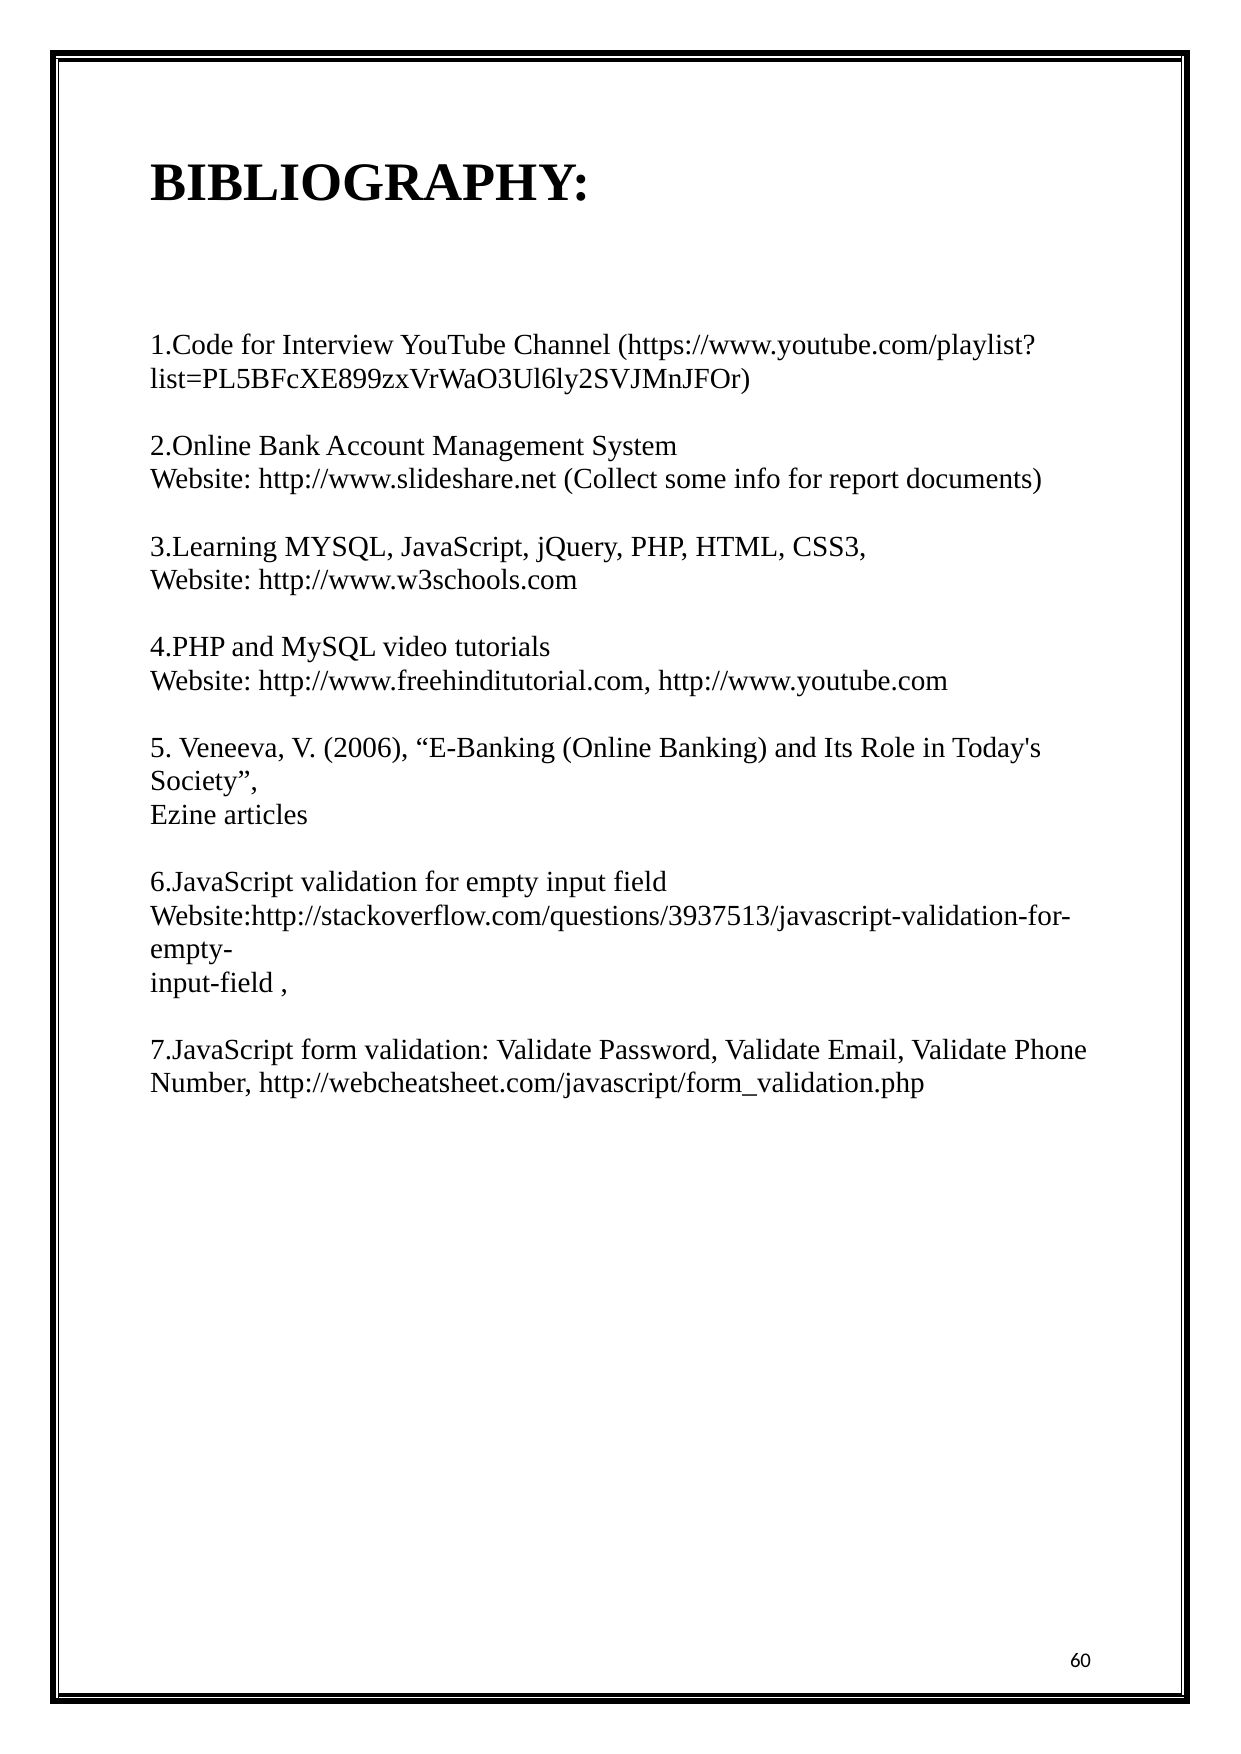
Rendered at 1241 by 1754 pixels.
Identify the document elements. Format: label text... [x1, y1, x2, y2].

text Website: http://www.freehinditutorial.com, http://www.youtube.com [150, 663, 1090, 696]
text input-field , [150, 965, 1090, 998]
text 7.JavaScript form validation: Validate Password, Validate Email, Validate Phone [150, 1032, 1090, 1065]
text Website:http://stackoverflow.com/questions/3937513/javascript-validation-for-empty- [150, 898, 1090, 965]
text 2.Online Bank Account Management System [150, 428, 1090, 462]
text 5. Veneeva, V. (2006), “E-Banking (Online Banking) and Its Role in Today's Society”, [150, 730, 1090, 797]
text 3.Learning MYSQL, JavaScript, jQuery, PHP, HTML, CSS3, [150, 529, 1090, 562]
text 6.JavaScript validation for empty input field [150, 864, 1090, 898]
text Number, http://webcheatsheet.com/javascript/form_validation.php [150, 1065, 1090, 1099]
text 1.Code for Interview YouTube Channel (https://www.youtube.com/playlist?list=PL5BFcXE899zxVrWaO3Ul6ly2SVJMnJFOr) [150, 327, 1090, 394]
text Ezine articles [150, 797, 1090, 831]
text Website: http://www.slideshare.net (Collect some info for report documents) [150, 462, 1090, 495]
text Website: http://www.w3schools.com [150, 562, 1090, 596]
text BIBLIOGRAPHY: [150, 150, 1090, 212]
text 4.PHP and MySQL video tutorials [150, 629, 1090, 663]
